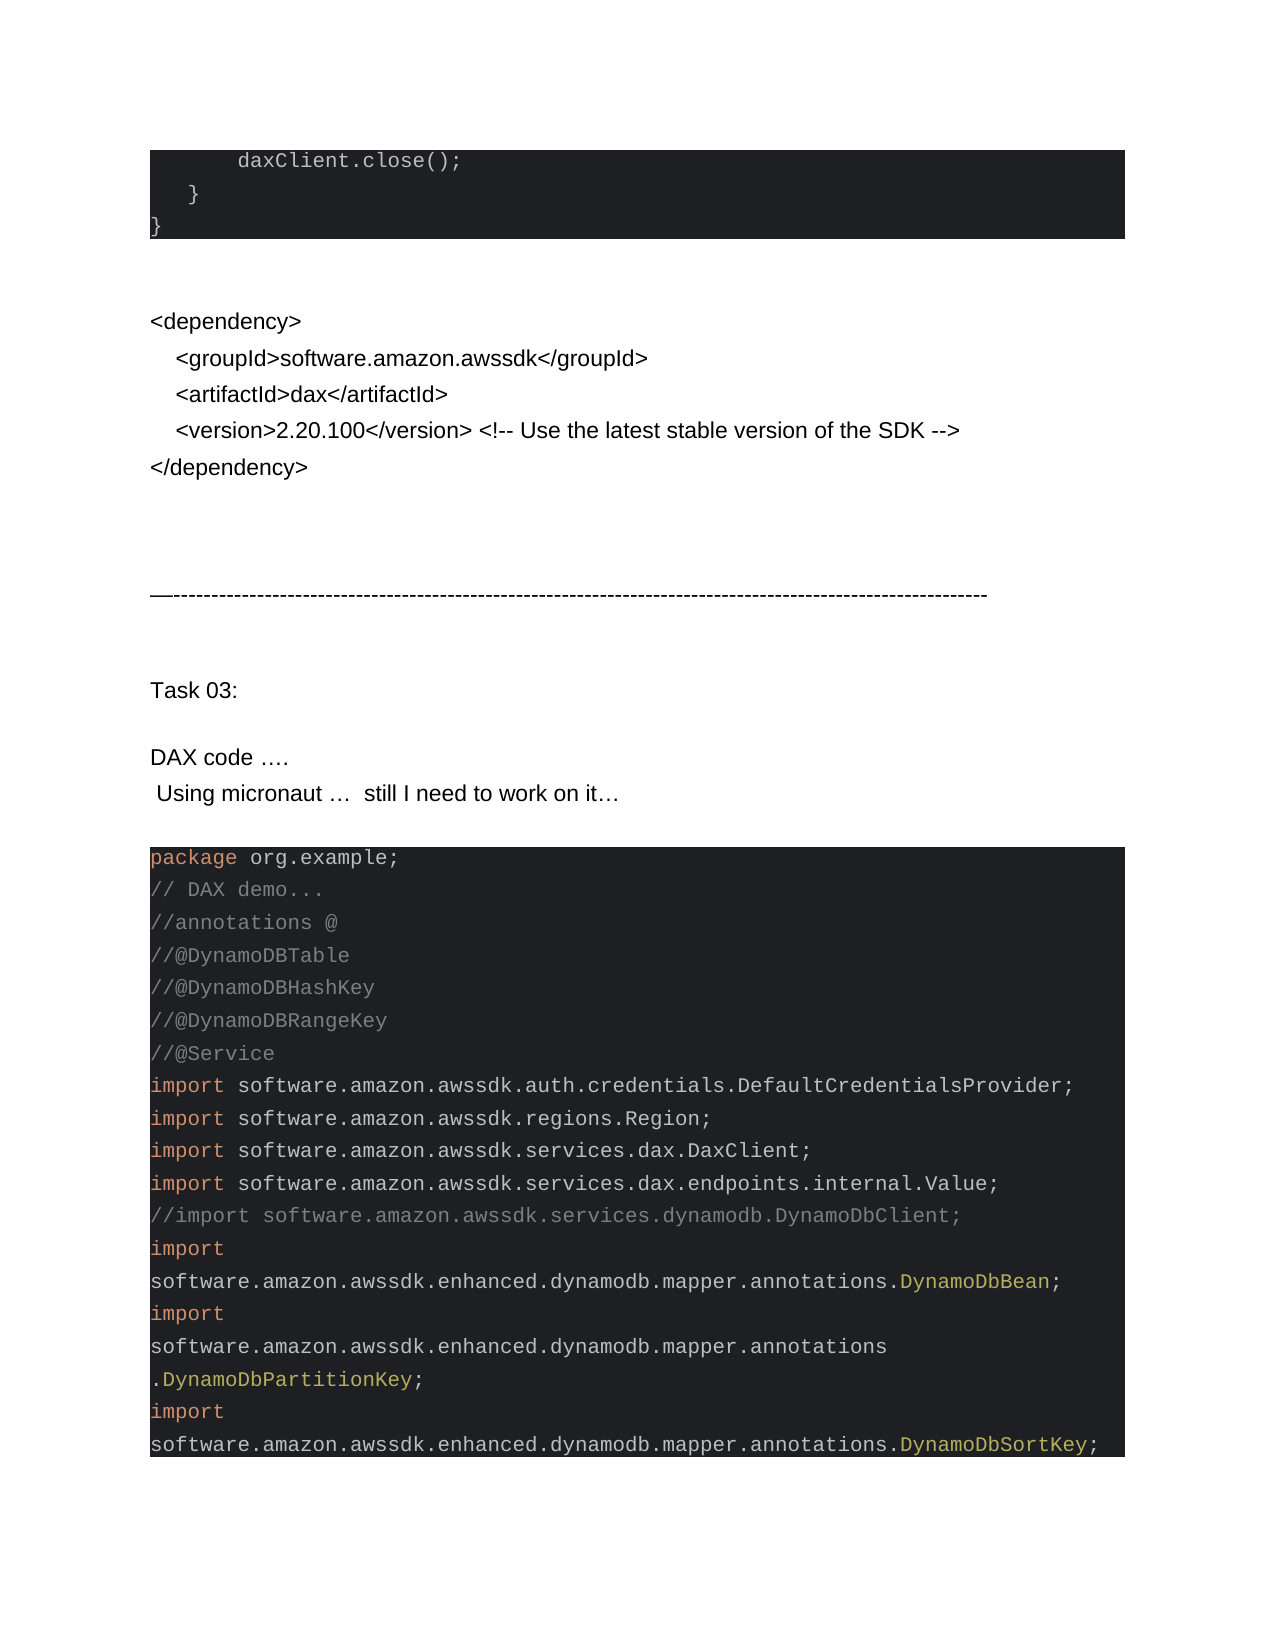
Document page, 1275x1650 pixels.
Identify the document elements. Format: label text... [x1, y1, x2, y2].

text <version>2.20.100</version> <!-- Use the latest stable version of the SDK --> [150, 417, 1125, 444]
text import software.amazon.awssdk.enhanced.dynamodb.mapper.annotations.DynamoDbPartitionKey; [150, 1303, 1125, 1392]
text //@DynamoDBRangeKey [150, 1010, 1125, 1033]
text import software.amazon.awssdk.enhanced.dynamodb.mapper.annotations.DynamoDbBean; [150, 1238, 1125, 1294]
text <artifactId>dax</artifactId> [150, 381, 1125, 407]
text <dependency> [150, 308, 1125, 334]
text import software.amazon.awssdk.services.dax.endpoints.internal.Value; [150, 1173, 1125, 1197]
text import software.amazon.awssdk.auth.credentials.DefaultCredentialsProvider; [150, 1075, 1125, 1099]
text <groupId>software.amazon.awssdk</groupId> [150, 344, 1125, 371]
text import software.amazon.awssdk.enhanced.dynamodb.mapper.annotations.DynamoDbSortKey; [150, 1401, 1125, 1457]
text import software.amazon.awssdk.services.dax.DaxClient; [150, 1140, 1125, 1164]
text DAX code …. [150, 744, 1125, 770]
text import software.amazon.awssdk.regions.Region; [150, 1108, 1125, 1131]
text Using micronaut … still I need to work on it… [150, 780, 1125, 807]
text //@DynamoDBHashKey [150, 977, 1125, 1001]
text daxClient.close(); [150, 150, 1125, 174]
text Task 03: [150, 677, 1125, 704]
text //annotations @ [150, 912, 1125, 936]
text // DAX demo... [150, 879, 1125, 903]
text —----------------------------------------------------------------------------------------------------------- [150, 581, 1125, 607]
text //import software.amazon.awssdk.services.dynamodb.DynamoDbClient; [150, 1206, 1125, 1229]
text package org.example; [150, 847, 1125, 871]
text //@Service [150, 1042, 1125, 1066]
text </dependency> [150, 454, 1125, 480]
text } [150, 183, 1125, 206]
text } [150, 215, 1125, 239]
text //@DynamoDBTable [150, 945, 1125, 968]
